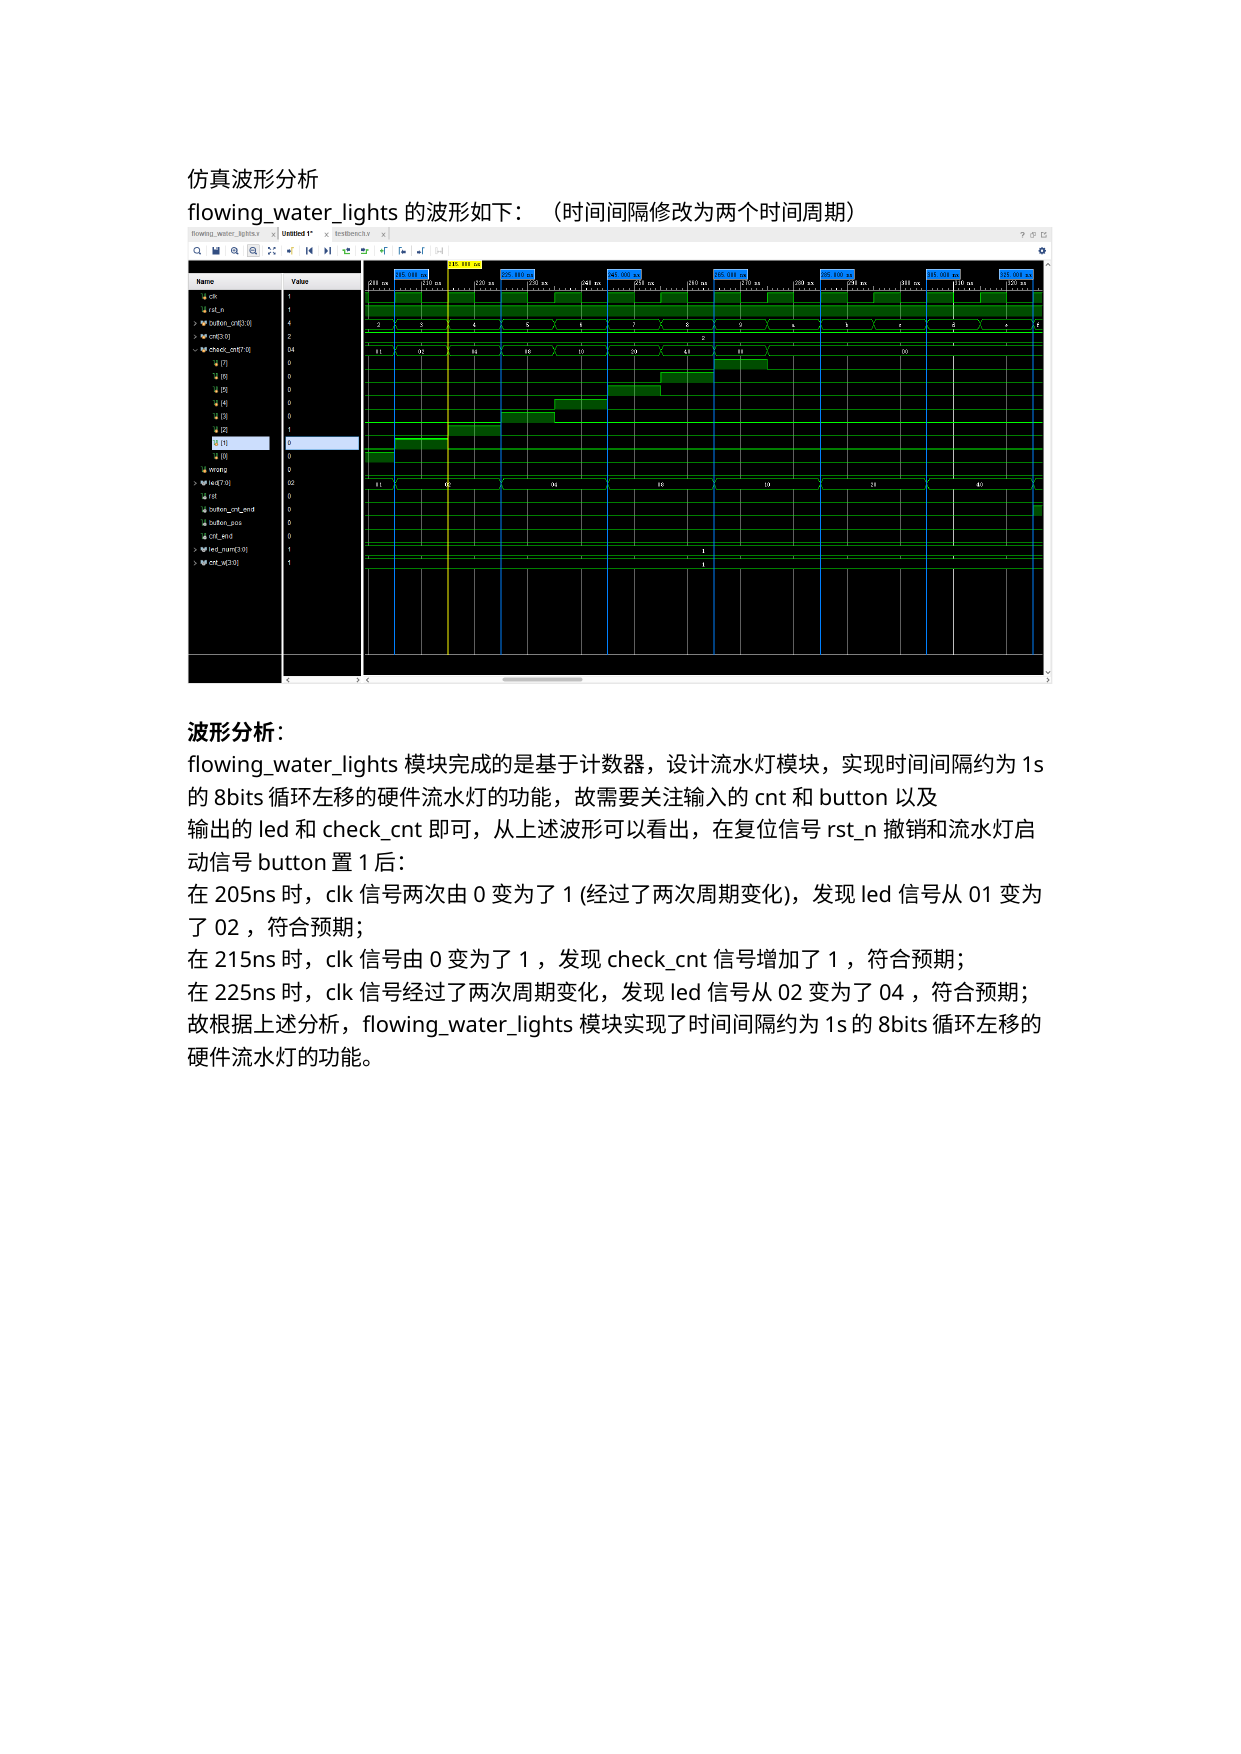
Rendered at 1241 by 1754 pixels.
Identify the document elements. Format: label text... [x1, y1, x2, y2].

text 仿真波形分析 [187, 162, 1053, 194]
text flowing_water_lights 的波形如下： （时间间隔修改为两个时间周期） [187, 194, 1053, 227]
text 在 205ns 时，clk 信号两次由 0 变为了 1 (经过了两次周期变化)，发现 led 信号从 01 变为了 02 ，符合预期； [187, 877, 1053, 942]
text 波形分析： [187, 714, 1053, 747]
text 故根据上述分析，flowing_water_lights 模块实现了时间间隔约为1s的8bits循环左移的硬件流水灯的功能。 [187, 1007, 1053, 1072]
text 在 215ns 时，clk 信号由 0 变为了 1 ，发现 check_cnt 信号增加了 1 ，符合预期； [187, 942, 1053, 974]
picture [187, 227, 1053, 684]
text 在 225ns 时，clk 信号经过了两次周期变化，发现 led 信号从 02 变为了 04 ，符合预期； [187, 974, 1053, 1007]
text flowing_water_lights 模块完成的是基于计数器，设计流水灯模块，实现时间间隔约为1s的8bits循环左移的硬件流水灯的功能，故需要关注输入的 cnt 和 button 以及 [187, 747, 1053, 812]
text 输出的 led 和 check_cnt 即可，从上述波形可以看出，在复位信号 rst_n 撤销和流水灯启动信号button置1后： [187, 812, 1053, 877]
